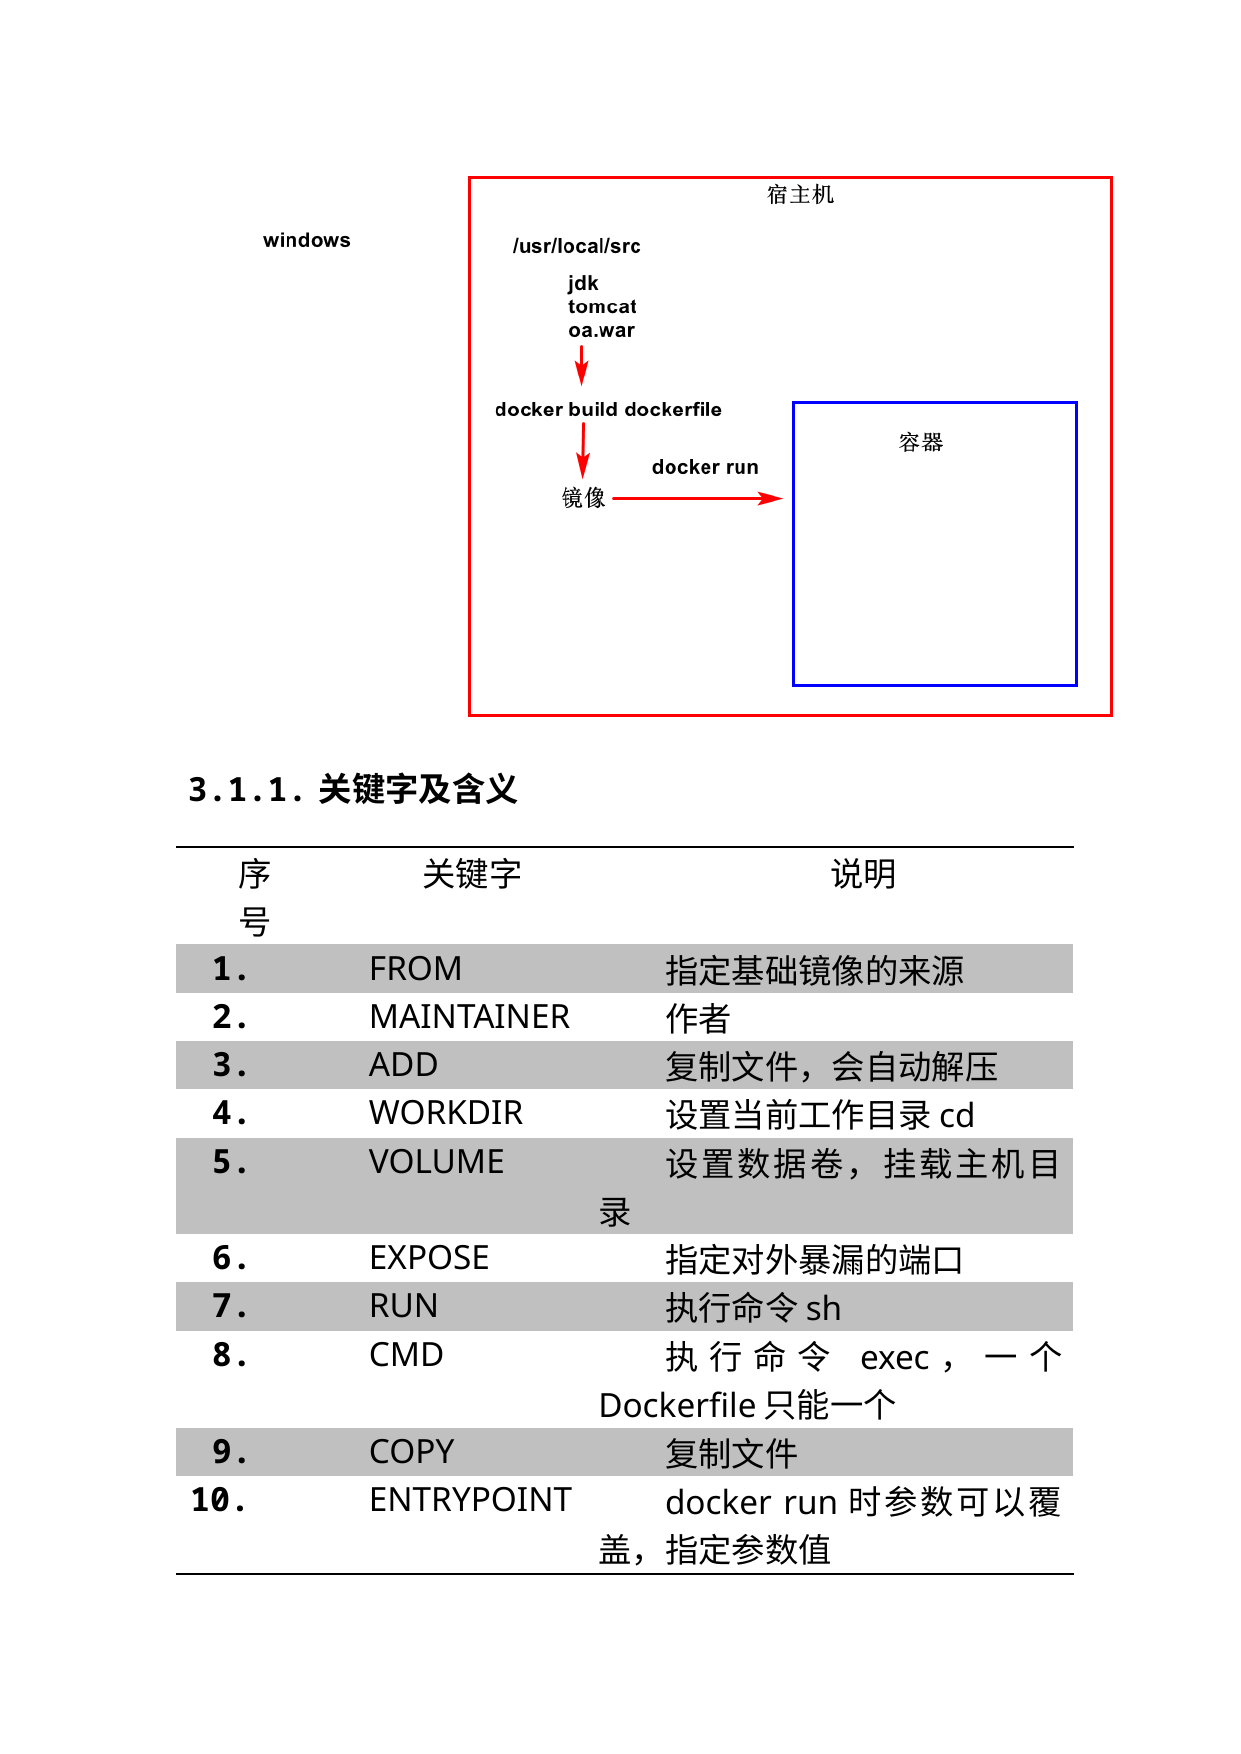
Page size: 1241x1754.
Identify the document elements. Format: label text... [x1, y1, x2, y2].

table_header 关键字 [291, 848, 587, 944]
table_cell 复制文件 [587, 1428, 1073, 1476]
table_cell 设置当前工作目录 cd [587, 1089, 1073, 1137]
table_cell [176, 1041, 291, 1089]
table_header 说明 [587, 848, 1073, 944]
table_cell CMD [291, 1331, 587, 1427]
table_cell [176, 1476, 291, 1572]
table_cell [176, 1089, 291, 1137]
table_cell EXPOSE [291, 1234, 587, 1282]
table_cell 复制文件，会自动解压 [587, 1041, 1073, 1089]
table_cell 执行命令 exec，一个Dockerfile只能一个 [587, 1331, 1073, 1427]
table_cell 指定基础镜像的来源 [587, 944, 1073, 993]
table_header 序号 [176, 848, 291, 944]
table_cell [176, 1428, 291, 1476]
table_cell 执行命令 sh [587, 1282, 1073, 1331]
picture [254, 162, 1120, 736]
table_cell [176, 1331, 291, 1427]
table_cell 指定对外暴漏的端口 [587, 1234, 1073, 1282]
table_cell COPY [291, 1428, 587, 1476]
table_cell WORKDIR [291, 1089, 587, 1137]
table_cell ADD [291, 1041, 587, 1089]
table_cell [176, 1138, 291, 1234]
table_cell FROM [291, 944, 587, 993]
table_cell RUN [291, 1282, 587, 1331]
table_cell docker run时参数可以覆盖，指定参数值 [587, 1476, 1073, 1572]
table_cell MAINTAINER [291, 993, 587, 1041]
table_cell [176, 993, 291, 1041]
table_cell [176, 1282, 291, 1331]
table_cell VOLUME [291, 1138, 587, 1234]
table_cell ENTRYPOINT [291, 1476, 587, 1572]
table_cell [176, 1234, 291, 1282]
table_cell 作者 [587, 993, 1073, 1041]
table_cell [176, 944, 291, 993]
table_cell 设置数据卷，挂载主机目录 [587, 1138, 1073, 1234]
subtitle 关键字及含义 [187, 763, 1053, 812]
